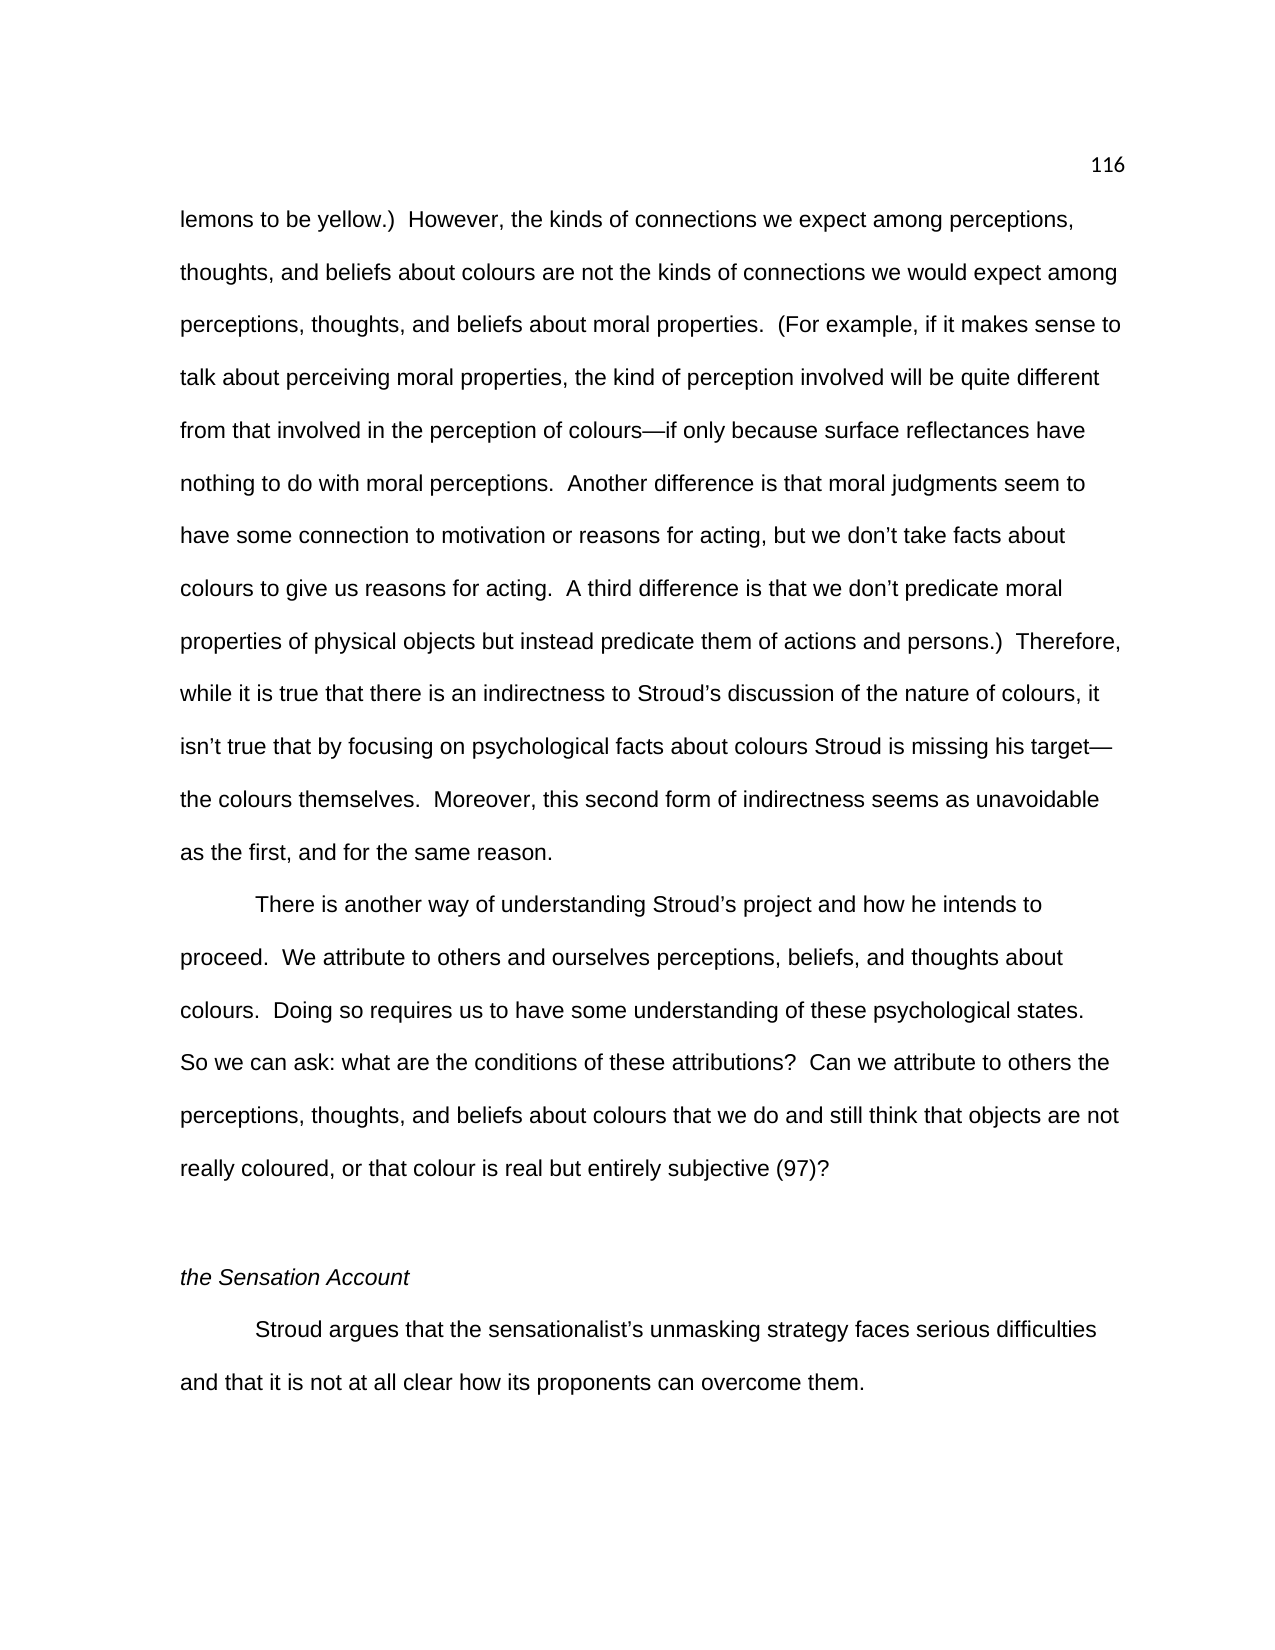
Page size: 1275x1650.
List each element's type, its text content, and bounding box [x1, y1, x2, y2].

text Stroud argues that the sensationalist’s unmasking strategy faces serious difficulties and that it is not at all clear how its proponents can overcome them. [180, 1316, 1125, 1395]
text the Sensation Account [180, 1263, 1125, 1290]
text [180, 206, 1125, 865]
text There is another way of understanding Stroud’s project and how he intends to proceed. We attribute to others and ourselves perceptions, beliefs, and thoughts about colours. Doing so requires us to have some understanding of these psychological states. So we can ask: what are the conditions of these attributions? Can we attribute to others the perceptions, thoughts, and beliefs about colours that we do and still think that objects are not really coloured, or that colour is real but entirely subjective (97)? [180, 891, 1125, 1181]
